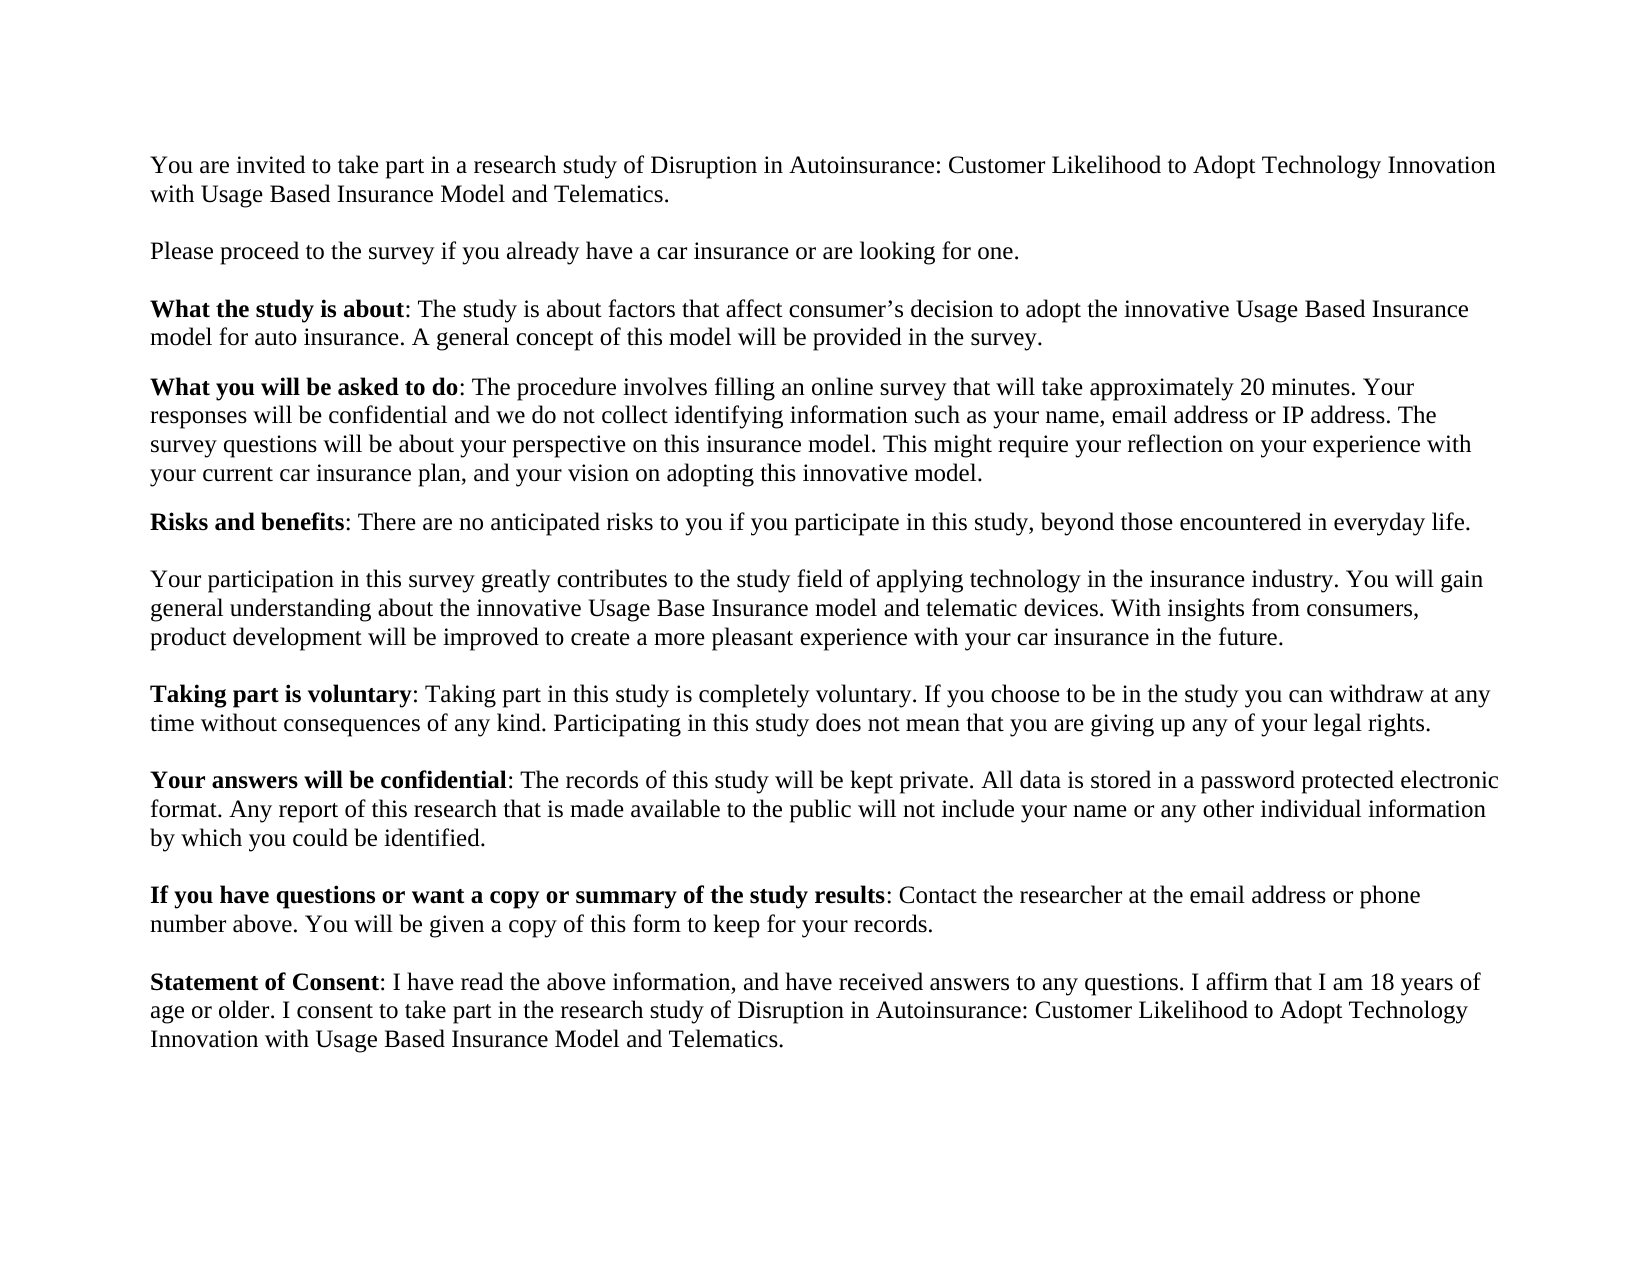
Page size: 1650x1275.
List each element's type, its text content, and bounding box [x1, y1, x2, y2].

text If you have questions or want a copy or summary of the study results: Contact the researcher at the email address or phone number above. You will be given a copy of this form to keep for your records. [150, 881, 1500, 938]
text Statement of Consent: I have read the above information, and have received answers to any questions. I affirm that I am 18 years of age or older. I consent to take part in the research study of Disruption in Autoinsurance: Customer Likelihood to Adopt Technology Innovation with Usage Based Insurance Model and Telematics. [150, 967, 1500, 1053]
text What you will be asked to do: The procedure involves filling an online survey that will take approximately 20 minutes. Your responses will be confidential and we do not collect identifying information such as your name, email address or IP address. The survey questions will be about your perspective on this insurance model. This might require your reflection on your experience with your current car insurance plan, and your vision on adopting this innovative model. [150, 372, 1500, 487]
text Your answers will be confidential: The records of this study will be kept private. All data is stored in a password protected electronic format. Any report of this research that is made available to the public will not include your name or any other individual information by which you could be identified. [150, 766, 1500, 852]
text You are invited to take part in a research study of Disruption in Autoinsurance: Customer Likelihood to Adopt Technology Innovation with Usage Based Insurance Model and Telematics. [150, 150, 1500, 207]
text Risks and benefits: There are no anticipated risks to you if you participate in this study, beyond those encountered in everyday life. [150, 507, 1500, 536]
text Please proceed to the survey if you already have a car insurance or are looking for one. [150, 236, 1500, 265]
text Taking part is voluntary: Taking part in this study is completely voluntary. If you choose to be in the study you can withdraw at any time without consequences of any kind. Participating in this study does not mean that you are giving up any of your legal rights. [150, 679, 1500, 737]
text What the study is about: The study is about factors that affect consumer’s decision to adopt the innovative Usage Based Insurance model for auto insurance. A general concept of this model will be provided in the survey. [150, 294, 1500, 351]
text Your participation in this survey greatly contributes to the study field of applying technology in the insurance industry. You will gain general understanding about the innovative Usage Base Insurance model and telematic devices. With insights from consumers, product development will be improved to create a more pleasant experience with your car insurance in the future. [150, 564, 1500, 651]
